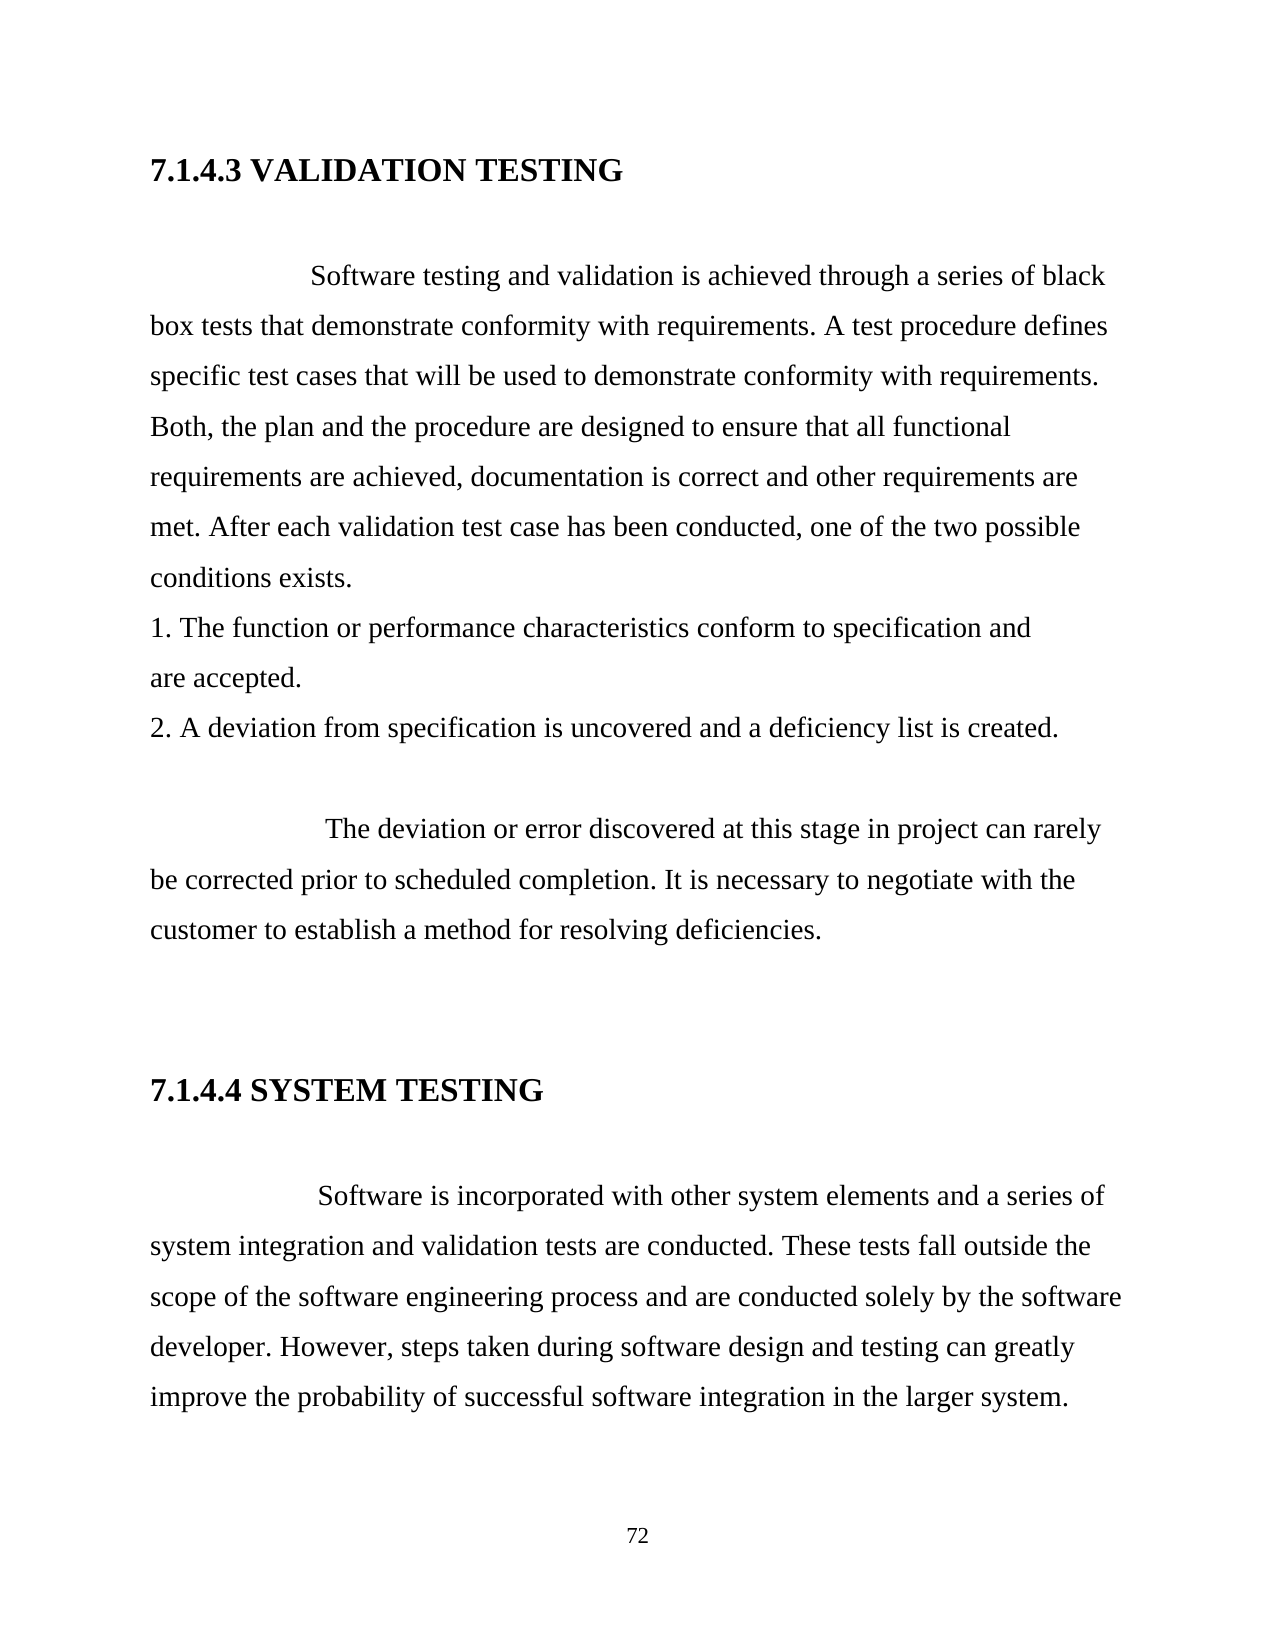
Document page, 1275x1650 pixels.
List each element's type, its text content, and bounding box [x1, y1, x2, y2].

subtitle SYSTEM TESTING [150, 1070, 1227, 1108]
text Software is incorporated with other system elements and a series of system integration and validation tests are conducted. These tests fall outside the scope of the software engineering process and are conducted solely by the software developer. However, steps taken during software design and testing can greatly improve the probability of successful software integration in the larger system. [150, 1178, 1128, 1413]
text Software testing and validation is achieved through a series of black box tests that demonstrate conformity with requirements. A test procedure defines specific test cases that will be used to demonstrate conformity with requirements. Both, the plan and the procedure are designed to ensure that all functional requirements are achieved, documentation is correct and other requirements are met. After each validation test case has been conducted, one of the two possible conditions exists. [150, 258, 1110, 593]
list A deviation from specification is uncovered and a deficiency list is created. [150, 711, 1227, 744]
text The deviation or error discovered at this stage in project can rarely be corrected prior to scheduled completion. It is necessary to negotiate with the customer to establish a method for resolving deficiencies. [150, 812, 1103, 946]
list The function or performance characteristics conform to specification and are accepted. [150, 610, 1074, 694]
subtitle VALIDATION TESTING [150, 150, 1227, 188]
